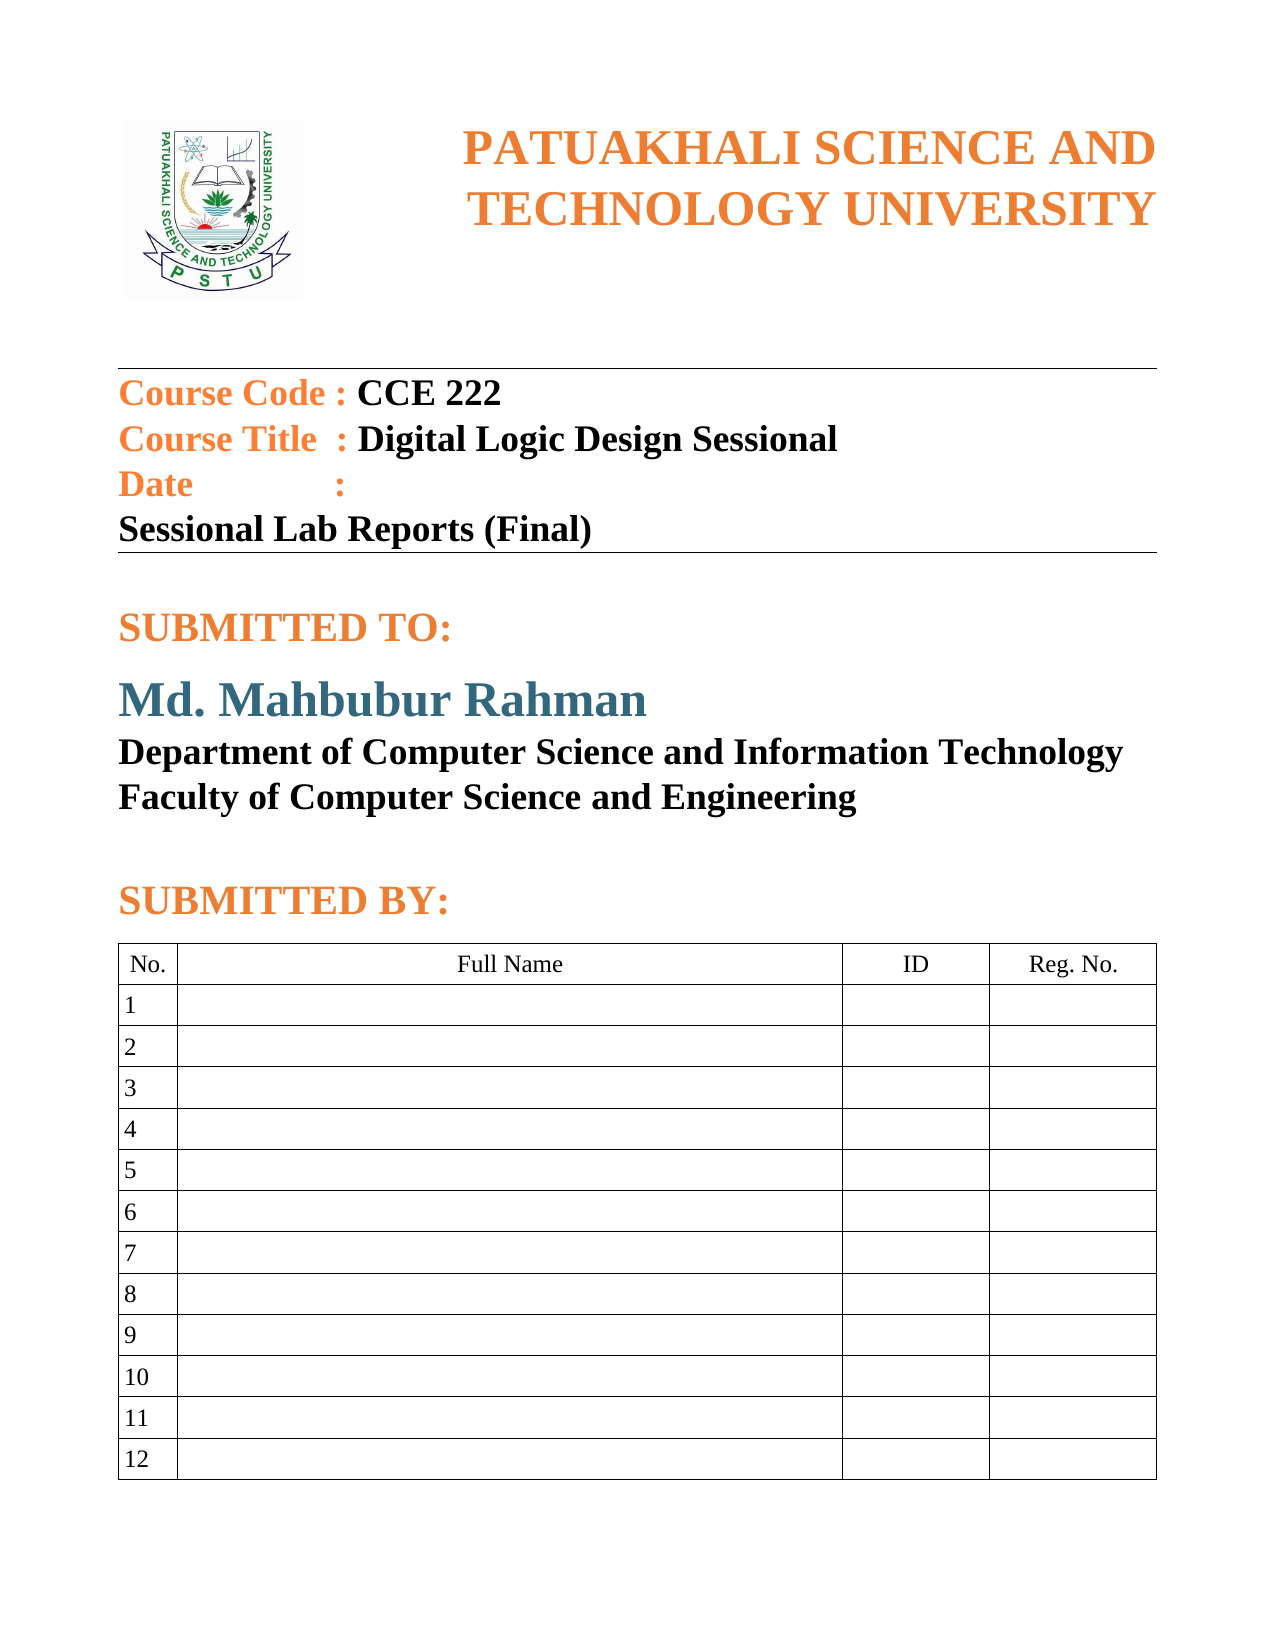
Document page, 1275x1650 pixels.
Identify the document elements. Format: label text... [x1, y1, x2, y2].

table_header No. [119, 944, 177, 984]
table_cell [178, 1109, 842, 1149]
table_cell [178, 1315, 842, 1355]
table_cell 10 [119, 1356, 177, 1396]
table_cell [990, 1274, 1156, 1314]
table_cell [843, 1274, 989, 1314]
table_cell [178, 1067, 842, 1107]
table_header ID [843, 944, 989, 984]
table_cell [990, 1150, 1156, 1190]
table_cell 6 [119, 1191, 177, 1231]
table_cell 9 [119, 1315, 177, 1355]
table_cell [990, 1356, 1156, 1396]
table_cell [843, 1439, 989, 1479]
table_cell [178, 1191, 842, 1231]
text Course Code : CCE 222 Course Title : Digital Logic Design Sessional Date : Sessional Lab Reports (Final) [118, 369, 1157, 552]
table_cell [843, 985, 989, 1025]
table_cell 8 [119, 1274, 177, 1314]
table_cell [990, 1232, 1156, 1272]
table_cell [178, 1026, 842, 1066]
table_cell 3 [119, 1067, 177, 1107]
table_cell [843, 1150, 989, 1190]
table_cell [990, 1191, 1156, 1231]
table_cell [843, 1232, 989, 1272]
table_cell [843, 1191, 989, 1231]
table_cell [178, 1274, 842, 1314]
table_cell [990, 1109, 1156, 1149]
table_cell 12 [119, 1439, 177, 1479]
text Faculty of Computer Science and Engineering [118, 774, 1157, 817]
table_cell 4 [119, 1109, 177, 1149]
text PATUAKHALI SCIENCE AND TECHNOLOGY UNIVERSITY [118, 118, 1157, 236]
table_cell 2 [119, 1026, 177, 1066]
table_cell [990, 1397, 1156, 1437]
table_cell [843, 1109, 989, 1149]
text SUBMITTED BY: [118, 875, 1157, 923]
table_cell 1 [119, 985, 177, 1025]
table_cell 11 [119, 1397, 177, 1437]
table_cell [178, 1232, 842, 1272]
picture [122, 120, 303, 301]
table_cell [178, 1356, 842, 1396]
table_cell [178, 985, 842, 1025]
table_cell 7 [119, 1232, 177, 1272]
table_cell [843, 1315, 989, 1355]
table_header Full Name [178, 944, 842, 984]
table_cell [990, 1067, 1156, 1107]
text SUBMITTED TO: [118, 602, 1157, 650]
table_cell [178, 1439, 842, 1479]
table_header Reg. No. [990, 944, 1156, 984]
subtitle Md. Mahbubur Rahman Department of Computer Science and Information Technology [118, 669, 1157, 772]
table_cell 5 [119, 1150, 177, 1190]
table_cell [990, 1439, 1156, 1479]
table_cell [990, 1026, 1156, 1066]
table_cell [178, 1150, 842, 1190]
table_cell [843, 1067, 989, 1107]
table_cell [843, 1026, 989, 1066]
table_cell [990, 985, 1156, 1025]
table_cell [843, 1397, 989, 1437]
table_cell [843, 1356, 989, 1396]
table_cell [178, 1397, 842, 1437]
table_cell [990, 1315, 1156, 1355]
